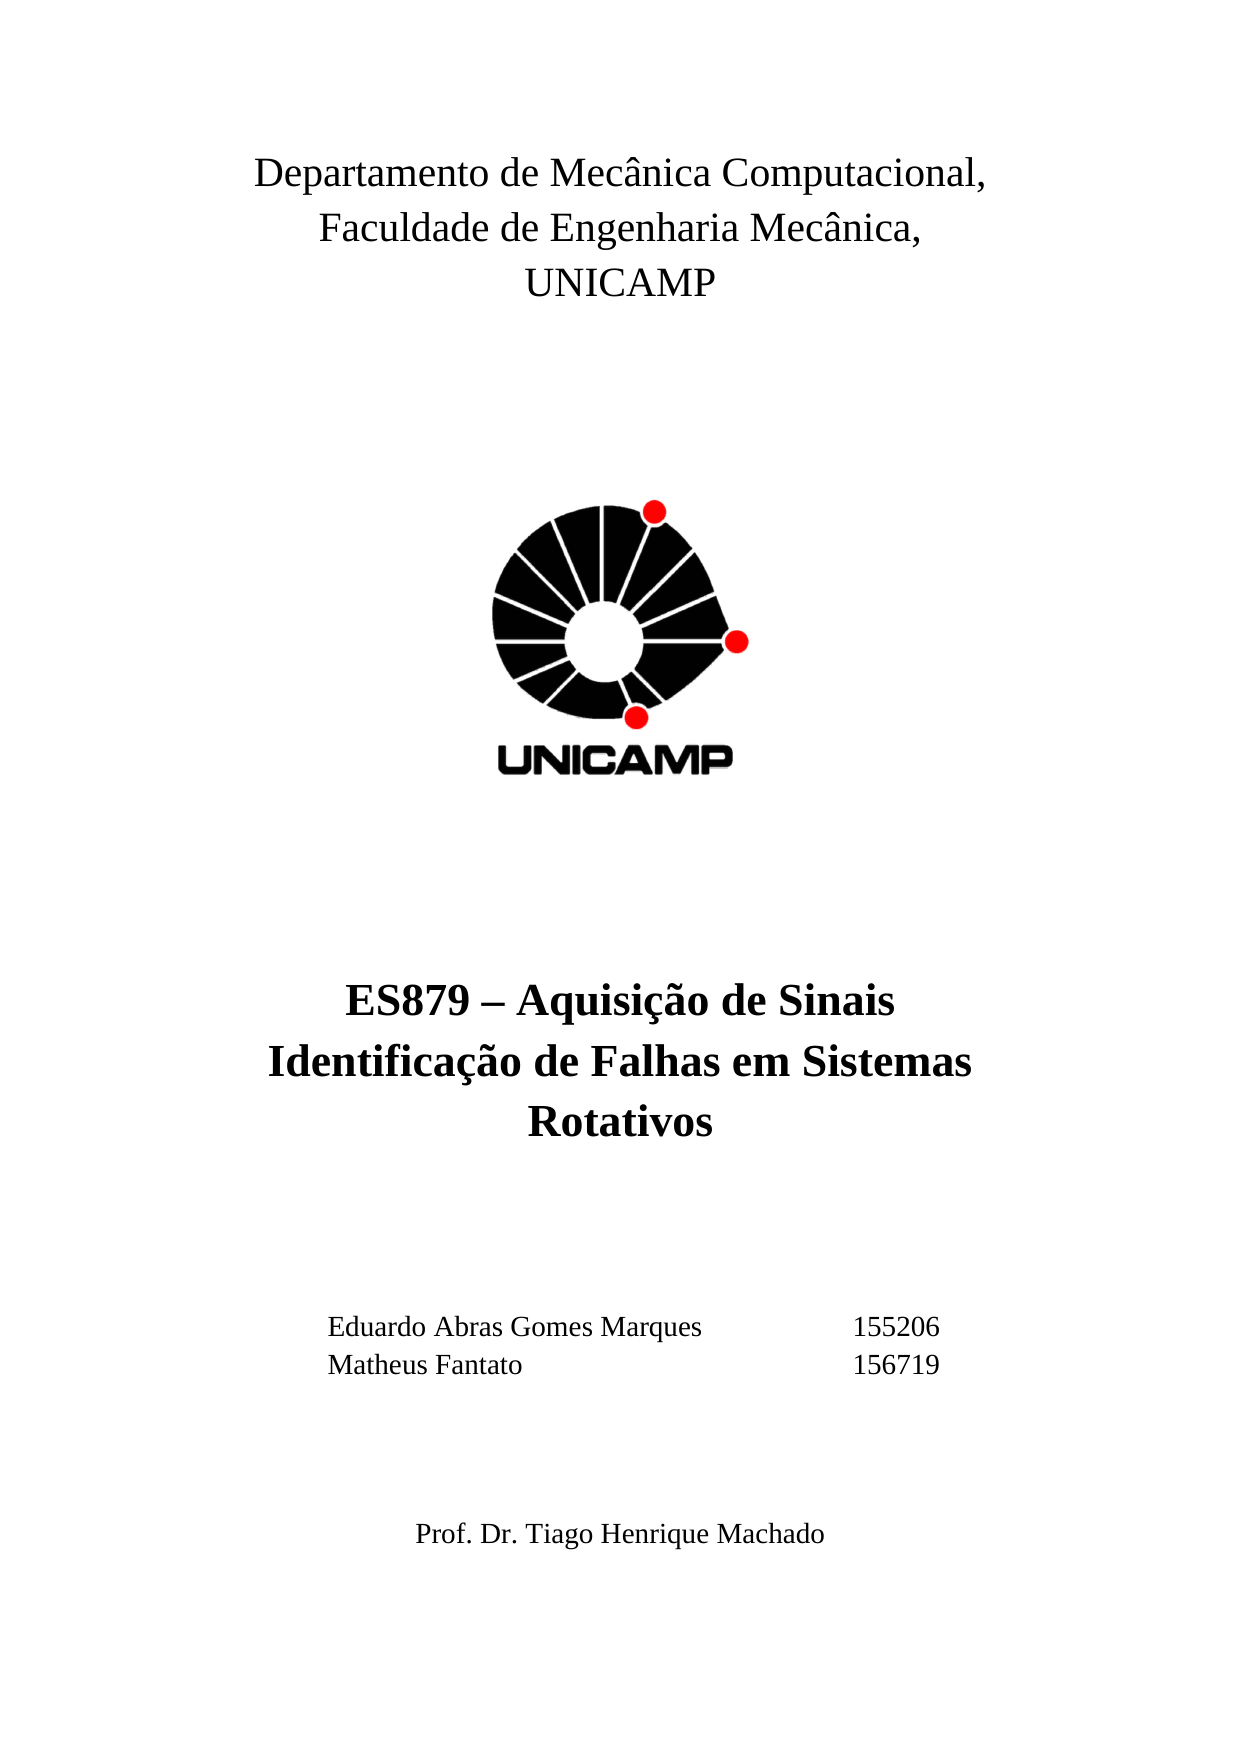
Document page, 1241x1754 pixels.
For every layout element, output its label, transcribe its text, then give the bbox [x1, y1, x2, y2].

picture [490, 494, 750, 788]
text ES879 – Aquisição de Sinais [177, 973, 1063, 1026]
text Eduardo Abras Gomes Marques 155206 [177, 1309, 1063, 1342]
text Departamento de Mecânica Computacional, [177, 148, 1063, 196]
text Matheus Fantato 156719 [252, 1347, 1063, 1381]
text Prof. Dr. Tiago Henrique Machado [177, 1516, 1063, 1550]
text UNICAMP [177, 258, 1063, 306]
text Faculdade de Engenharia Mecânica, [177, 203, 1063, 251]
text Identificação de Falhas em Sistemas Rotativos [177, 1033, 1063, 1147]
